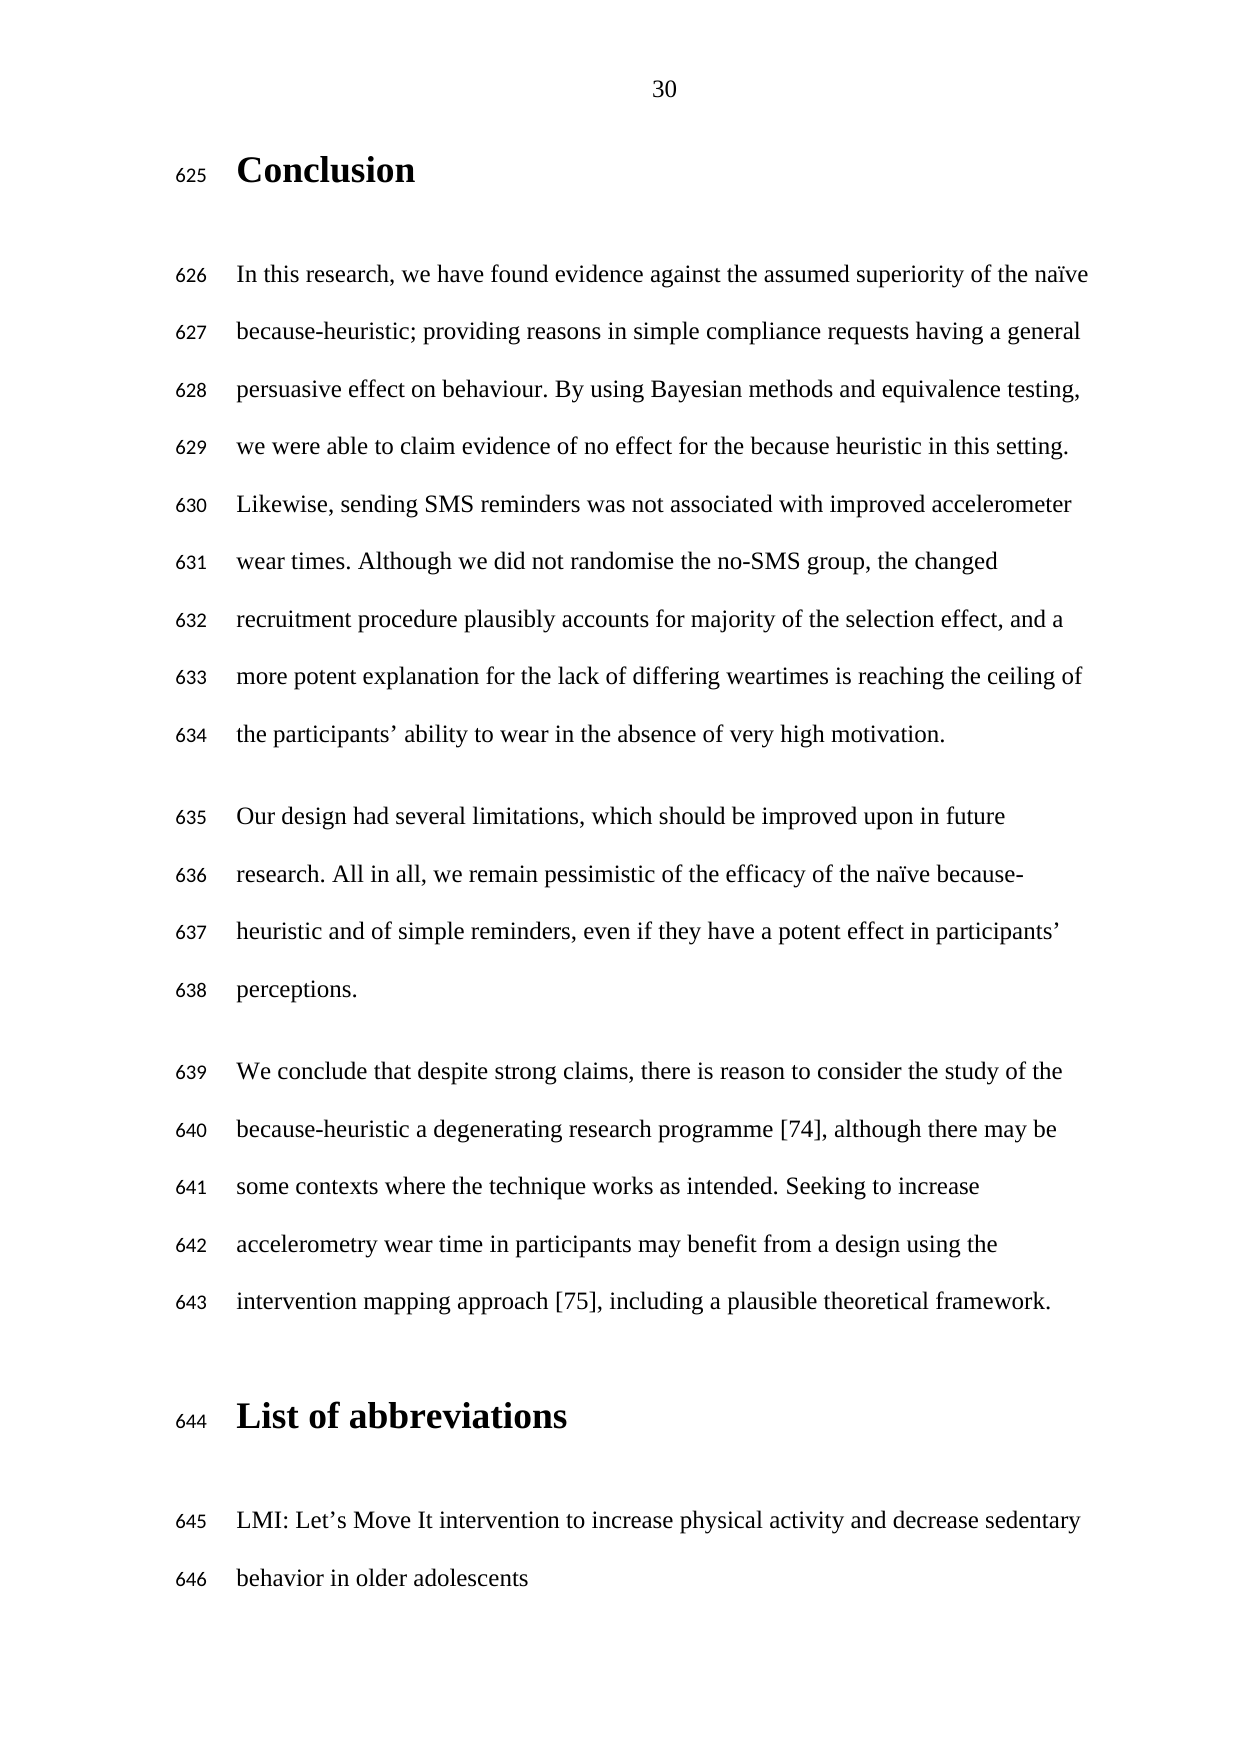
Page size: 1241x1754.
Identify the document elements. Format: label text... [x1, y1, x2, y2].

subtitle Conclusion [236, 148, 1092, 191]
text LMI: Let’s Move It intervention to increase physical activity and decrease sedentary behavior in older adolescents [236, 1505, 1092, 1591]
text Our design had several limitations, which should be improved upon in future research. All in all, we remain pessimistic of the efficacy of the naïve because-heuristic and of simple reminders, even if they have a potent effect in participants’ perceptions. [236, 801, 1092, 1003]
text We conclude that despite strong claims, there is reason to consider the study of the because-heuristic a degenerating research programme [74], although there may be some contexts where the technique works as intended. Seeking to increase accelerometry wear time in participants may benefit from a design using the intervention mapping approach [75], including a plausible theoretical framework. [236, 1056, 1092, 1315]
text In this research, we have found evidence against the assumed superiority of the naïve because-heuristic; providing reasons in simple compliance requests having a general persuasive effect on behaviour. By using Bayesian methods and equivalence testing, we were able to claim evidence of no effect for the because heuristic in this setting. Likewise, sending SMS reminders was not associated with improved accelerometer wear times. Although we did not randomise the no-SMS group, the changed recruitment procedure plausibly accounts for majority of the selection effect, and a more potent explanation for the lack of differing weartimes is reaching the ceiling of the participants’ ability to wear in the absence of very high motivation. [236, 259, 1092, 748]
subtitle List of abbreviations [236, 1394, 1092, 1437]
